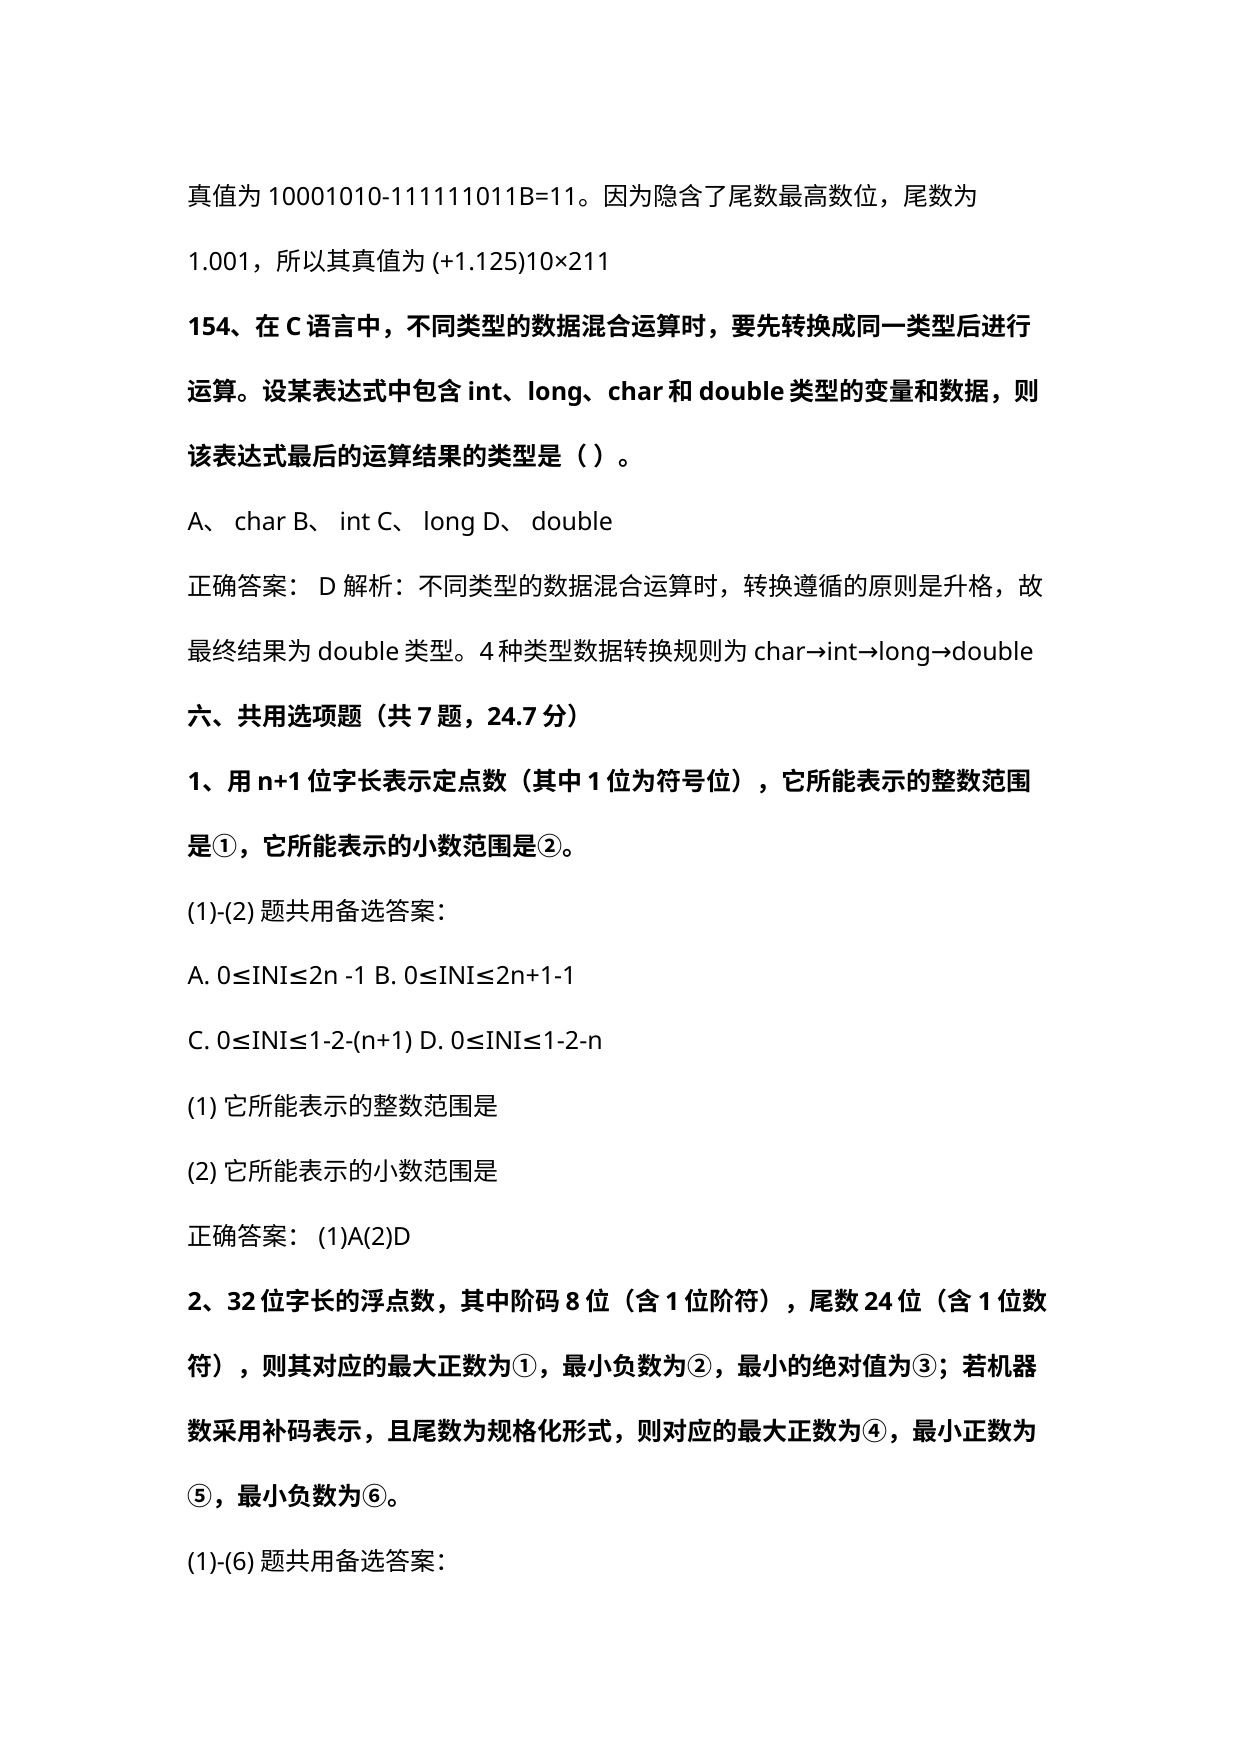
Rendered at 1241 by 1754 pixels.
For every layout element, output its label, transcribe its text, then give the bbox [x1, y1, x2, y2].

text A. 0≤INI≤2n -1 B. 0≤INI≤2n+1-1 [187, 942, 1053, 1007]
text 六、共用选项题（共7题，24.7分） [187, 682, 1053, 747]
text (1)-(2) 题共用备选答案： [187, 877, 1053, 942]
text (1) 它所能表示的整数范围是 [187, 1072, 1053, 1137]
text A、 char B、 int C、 long D、 double [187, 487, 1053, 552]
text 正确答案： D 解析：不同类型的数据混合运算时，转换遵循的原则是升格，故最终结果为double类型。4种类型数据转换规则为char→int→long→double [187, 552, 1053, 682]
text (2) 它所能表示的小数范围是 [187, 1137, 1053, 1202]
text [187, 162, 1053, 292]
text 正确答案： (1)A(2)D [187, 1202, 1053, 1267]
text 154、在C语言中，不同类型的数据混合运算时，要先转换成同一类型后进行运算。设某表达式中包含int、long、char和double类型的变量和数据，则该表达式最后的运算结果的类型是（ ）。 [187, 292, 1053, 487]
text 1、用n+1位字长表示定点数（其中1位为符号位），它所能表示的整数范围是①，它所能表示的小数范围是②。 [187, 747, 1053, 877]
text (1)-(6) 题共用备选答案： [187, 1527, 1053, 1592]
text C. 0≤INI≤1-2-(n+1) D. 0≤INI≤1-2-n [187, 1007, 1053, 1072]
text 2、32位字长的浮点数，其中阶码8位（含1位阶符），尾数24位（含1位数符），则其对应的最大正数为①，最小负数为②，最小的绝对值为③；若机器数采用补码表示，且尾数为规格化形式，则对应的最大正数为④，最小正数为⑤，最小负数为⑥。 [187, 1267, 1053, 1527]
